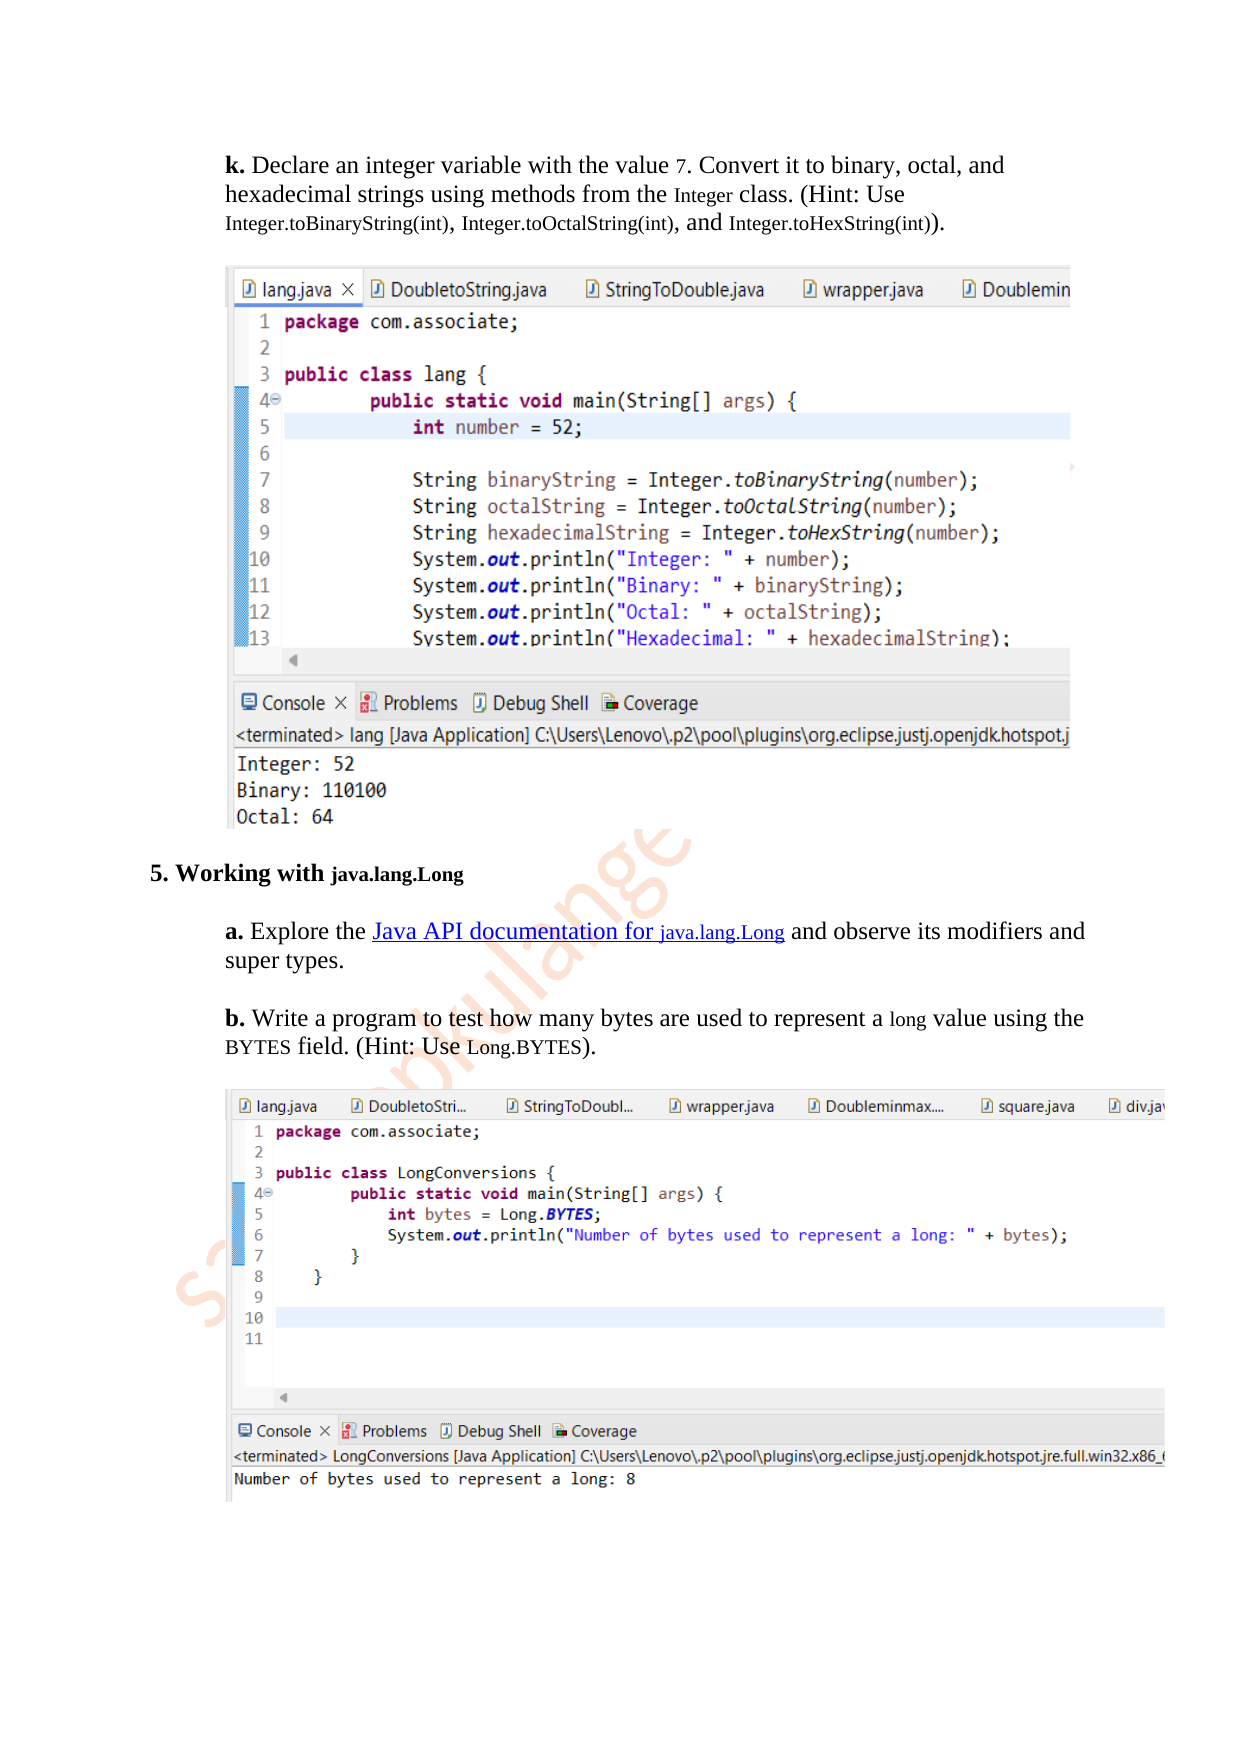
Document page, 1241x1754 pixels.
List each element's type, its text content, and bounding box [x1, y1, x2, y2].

picture [225, 265, 1071, 829]
picture [225, 1089, 1165, 1502]
text b. Write a program to test how many bytes are used to represent a long value using the BYTES field. (Hint: Use Long.BYTES). [225, 1003, 1090, 1060]
subtitle 5. Working with java.lang.Long [150, 858, 1090, 887]
text k. Declare an integer variable with the value 7. Convert it to binary, octal, and hexadecimal strings using methods from the Integer class. (Hint: Use Integer.toBinaryString(int), Integer.toOctalString(int), and Integer.toHexString(int)). [225, 150, 1090, 236]
text a. Explore the Java API documentation for java.lang.Long and observe its modifiers and super types. [225, 916, 1090, 973]
